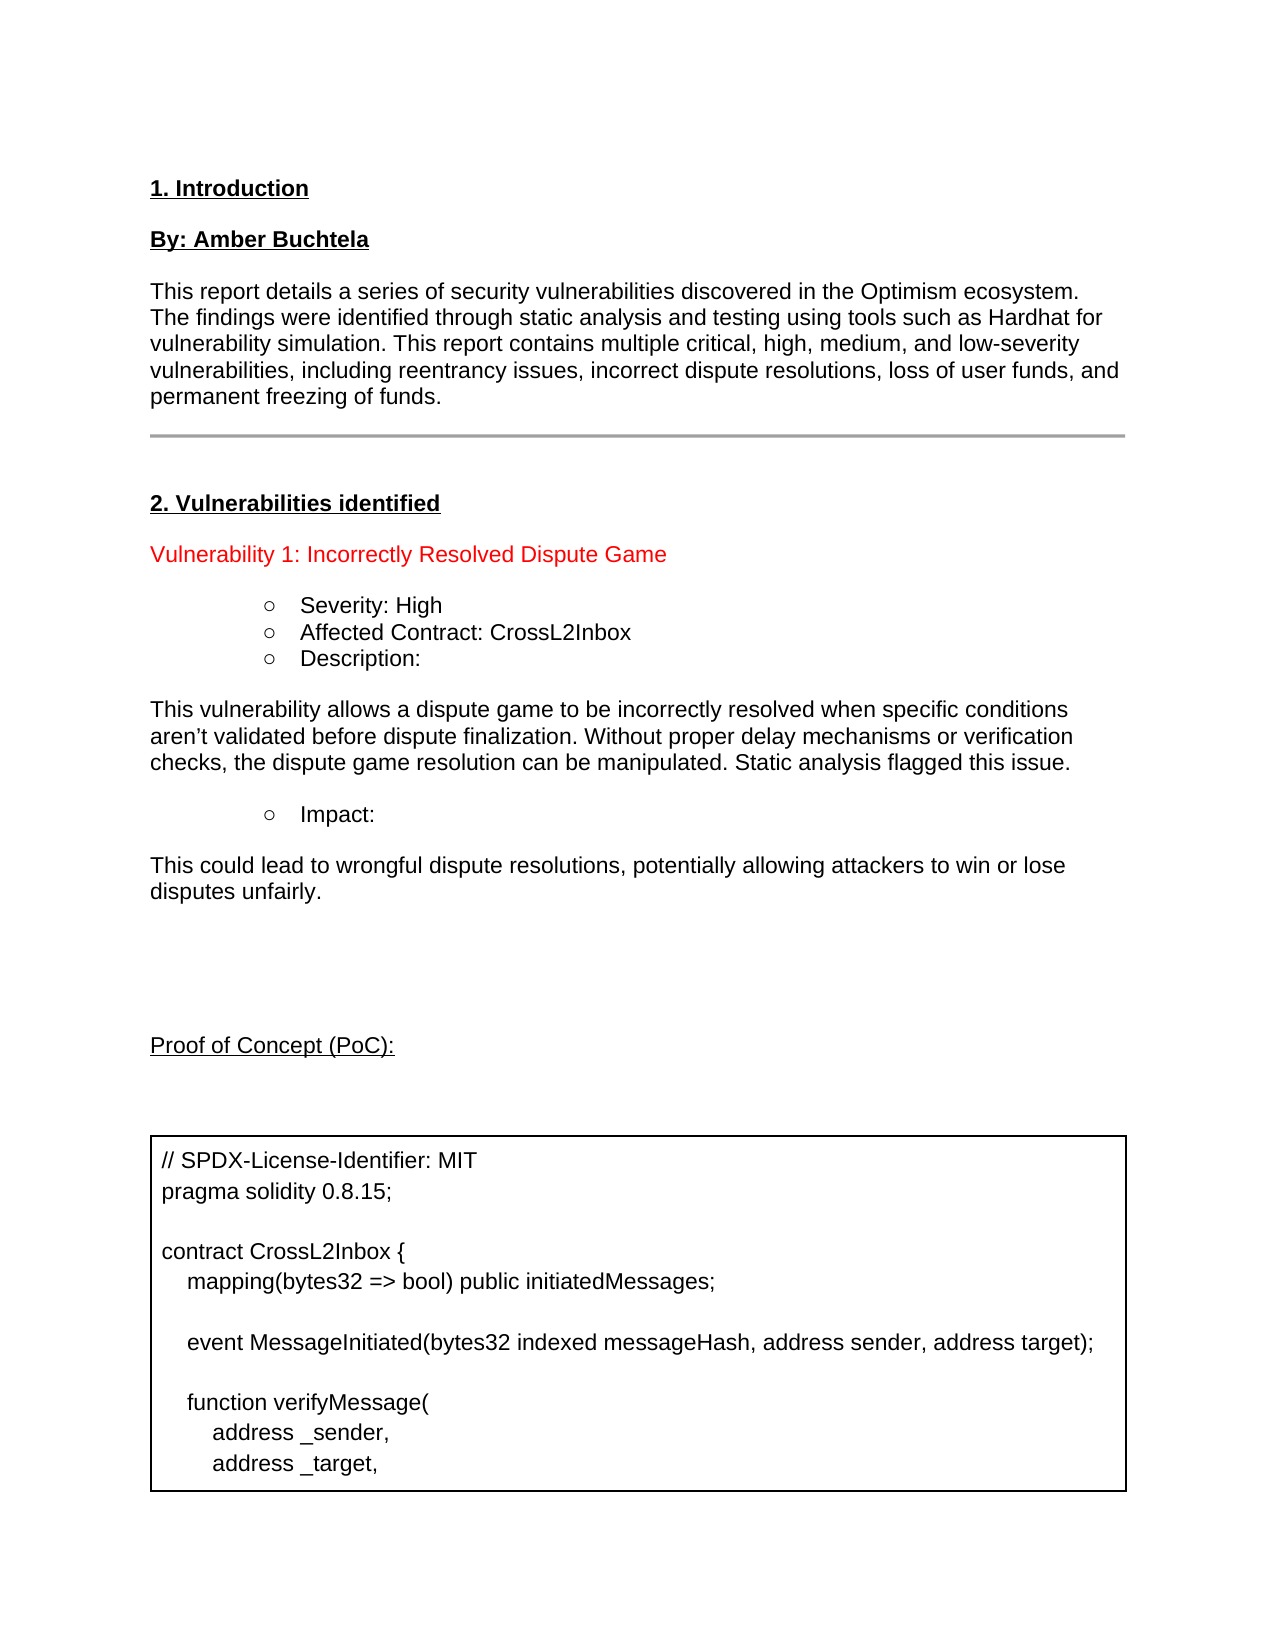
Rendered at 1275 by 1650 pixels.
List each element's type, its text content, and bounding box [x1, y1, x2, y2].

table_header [152, 1137, 1125, 1490]
text This could lead to wrongful dispute resolutions, potentially allowing attackers to win or lose disputes unfairly. [150, 852, 1125, 904]
text By: Amber Buchtela [150, 226, 1125, 253]
text This report details a series of security vulnerabilities discovered in the Optimism ecosystem. The findings were identified through static analysis and testing using tools such as Hardhat for vulnerability simulation. This report contains multiple critical, high, medium, and low-severity vulnerabilities, including reentrancy issues, incorrect dispute resolutions, loss of user funds, and permanent freezing of funds. [150, 278, 1125, 409]
text Vulnerability 1: Incorrectly Resolved Dispute Game [150, 541, 1125, 567]
list Severity: High [262, 592, 1125, 619]
list Description: [262, 645, 1125, 671]
text 1. Introduction [150, 175, 1125, 201]
text This vulnerability allows a dispute game to be incorrectly resolved when specific conditions aren’t validated before dispute finalization. Without proper delay mechanisms or verification checks, the dispute game resolution can be manipulated. Static analysis flagged this issue. [150, 696, 1125, 776]
list Impact: [262, 801, 1125, 827]
list Affected Contract: CrossL2Inbox [262, 619, 1125, 645]
text Proof of Concept (PoC): [150, 1032, 1125, 1059]
text 2. Vulnerabilities identified [150, 490, 1125, 516]
